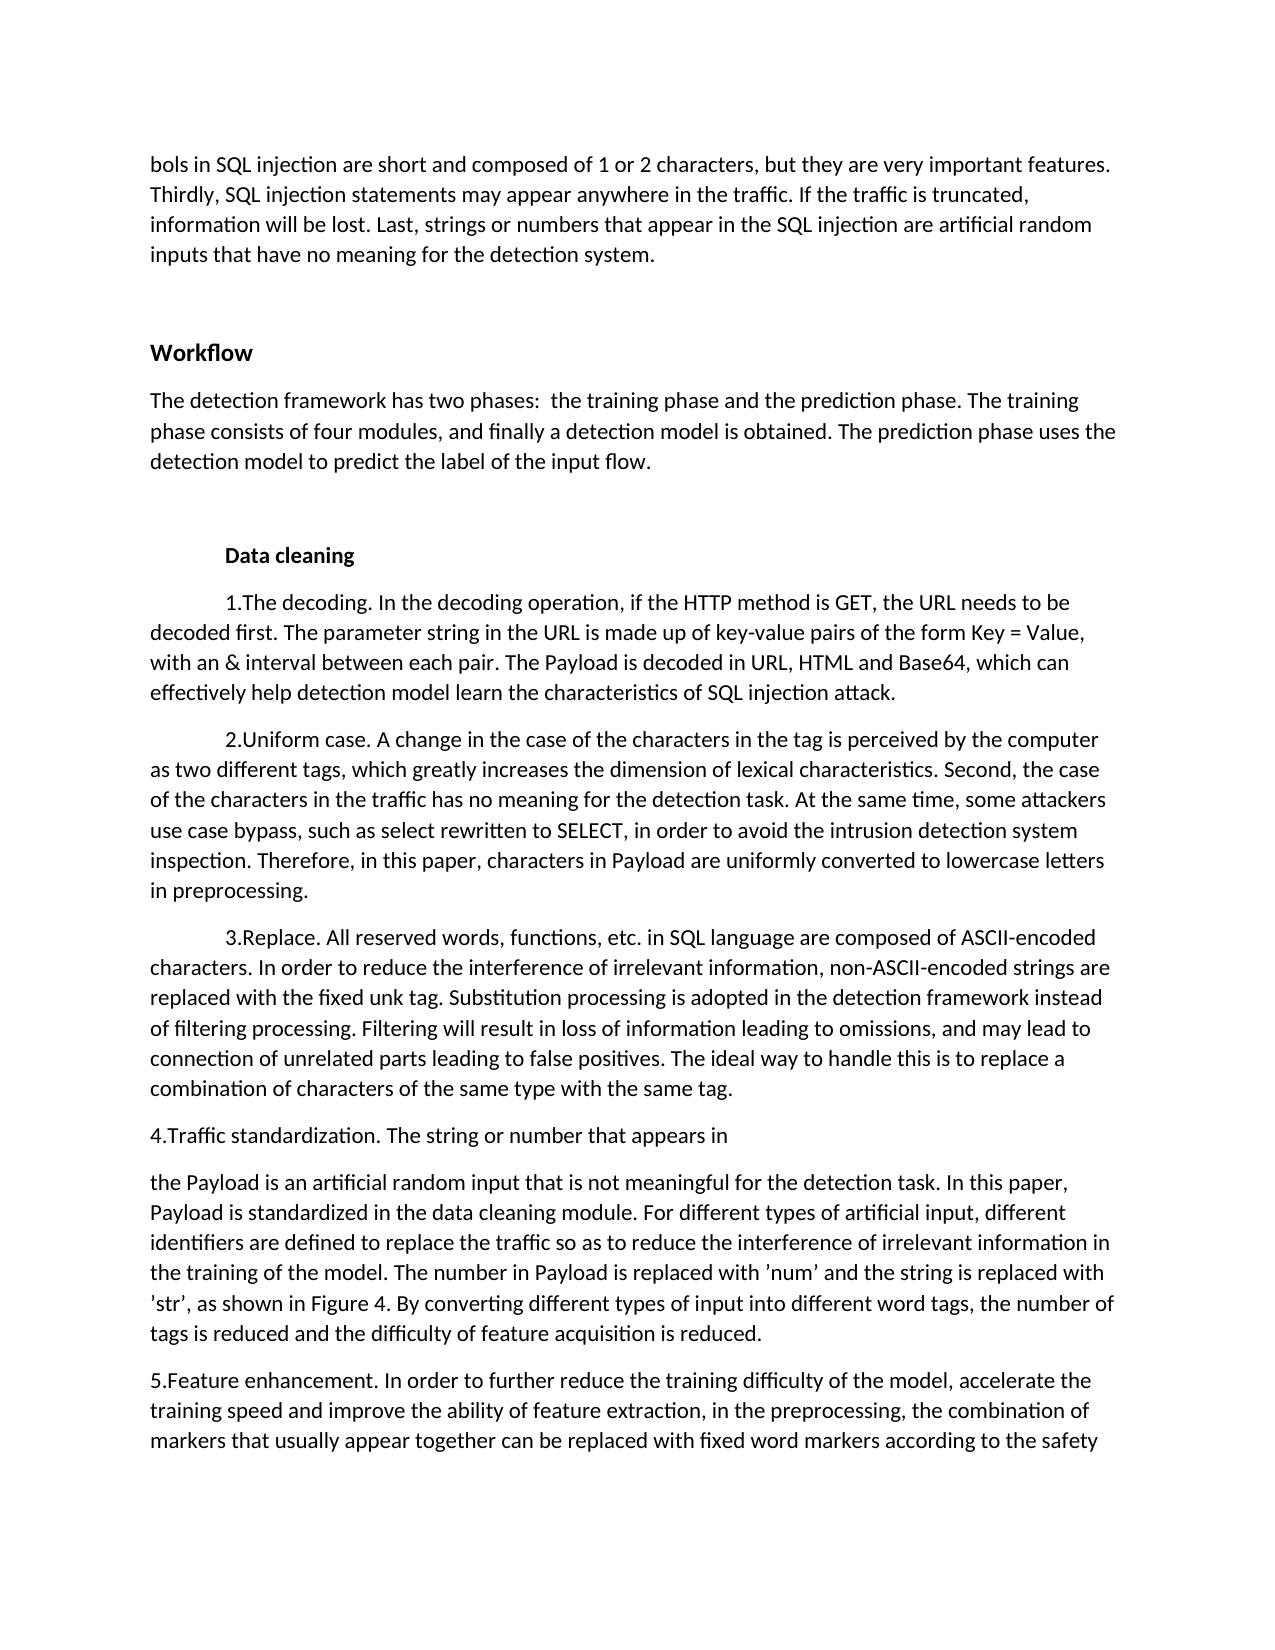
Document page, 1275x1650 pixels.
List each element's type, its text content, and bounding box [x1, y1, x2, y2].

text 2.Uniform case. A change in the case of the characters in the tag is perceived by the computer as two different tags, which greatly increases the dimension of lexical characteristics. Second, the case of the characters in the traffic has no meaning for the detection task. At the same time, some attackers use case bypass, such as select rewritten to SELECT, in order to avoid the intrusion detection system inspection. Therefore, in this paper, characters in Payload are uniformly converted to lowercase letters in preprocessing. [150, 725, 1125, 904]
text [150, 1366, 1125, 1454]
text bols in SQL injection are short and composed of 1 or 2 characters, but they are very important features. Thirdly, SQL injection statements may appear anywhere in the traffic. If the traffic is truncated, information will be lost. Last, strings or numbers that appear in the SQL injection are artificial random inputs that have no meaning for the detection system. [150, 150, 1125, 269]
text Data cleaning [150, 541, 1125, 569]
text The detection framework has two phases: the training phase and the prediction phase. The training phase consists of four modules, and finally a detection model is obtained. The prediction phase uses the detection model to predict the label of the input flow. [150, 387, 1125, 475]
text 4.Traffic standardization. The string or number that appears in [150, 1121, 1125, 1149]
text 3.Replace. All reserved words, functions, etc. in SQL language are composed of ASCII-encoded characters. In order to reduce the interference of irrelevant information, non-ASCII-encoded strings are replaced with the fixed unk tag. Substitution processing is adopted in the detection framework instead of filtering processing. Filtering will result in loss of information leading to omissions, and may lead to connection of unrelated parts leading to false positives. The ideal way to handle this is to replace a combination of characters of the same type with the same tag. [150, 923, 1125, 1102]
text 1.The decoding. In the decoding operation, if the HTTP method is GET, the URL needs to be decoded first. The parameter string in the URL is made up of key-value pairs of the form Key = Value, with an & interval between each pair. The Payload is decoded in URL, HTML and Base64, which can effectively help detection model learn the characteristics of SQL injection attack. [150, 588, 1125, 706]
text Workflow [150, 337, 1125, 368]
text the Payload is an artificial random input that is not meaningful for the detection task. In this paper, Payload is standardized in the data cleaning module. For different types of artificial input, different identifiers are defined to replace the traffic so as to reduce the interference of irrelevant information in the training of the model. The number in Payload is replaced with ’num’ and the string is replaced with ’str’, as shown in Figure 4. By converting different types of input into different word tags, the number of tags is reduced and the difficulty of feature acquisition is reduced. [150, 1168, 1125, 1347]
